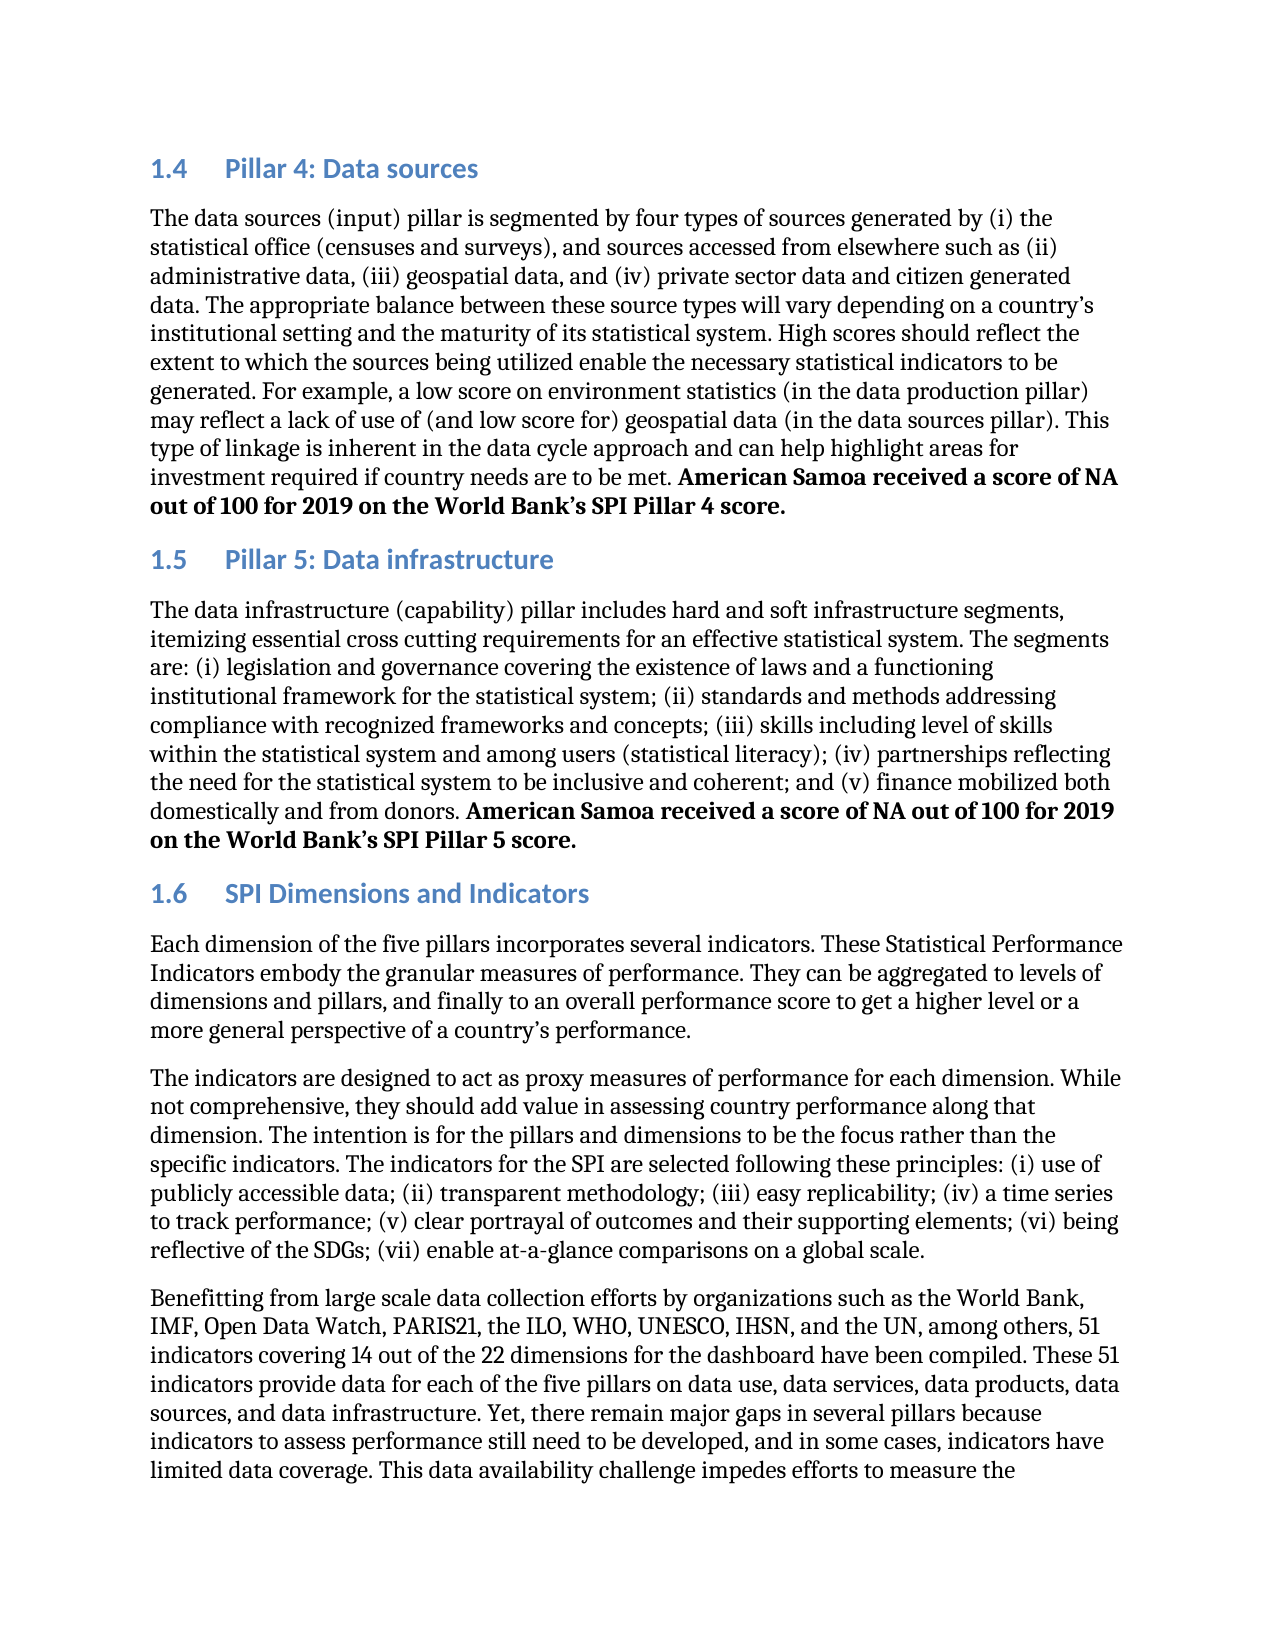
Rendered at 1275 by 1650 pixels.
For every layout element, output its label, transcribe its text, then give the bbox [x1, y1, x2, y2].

text The data sources (input) pillar is segmented by four types of sources generated by (i) the statistical office (censuses and surveys), and sources accessed from elsewhere such as (ii) administrative data, (iii) geospatial data, and (iv) private sector data and citizen generated data. The appropriate balance between these source types will vary depending on a country’s institutional setting and the maturity of its statistical system. High scores should reflect the extent to which the sources being utilized enable the necessary statistical indicators to be generated. For example, a low score on environment statistics (in the data production pillar) may reflect a lack of use of (and low score for) geospatial data (in the data sources pillar). This type of linkage is inherent in the data cycle approach and can help highlight areas for investment required if country needs are to be met. American Samoa received a score of NA out of 100 for 2019 on the World Bank’s SPI Pillar 4 score. [150, 204, 1125, 521]
text The data infrastructure (capability) pillar includes hard and soft infrastructure segments, itemizing essential cross cutting requirements for an effective statistical system. The segments are: (i) legislation and governance covering the existence of laws and a functioning institutional framework for the statistical system; (ii) standards and methods addressing compliance with recognized frameworks and concepts; (iii) skills including level of skills within the statistical system and among users (statistical literacy); (iv) partnerships reflecting the need for the statistical system to be inclusive and coherent; and (v) finance mobilized both domestically and from donors. American Samoa received a score of NA out of 100 for 2019 on the World Bank’s SPI Pillar 5 score. [150, 596, 1125, 854]
subtitle 1.4 Pillar 4: Data sources [150, 150, 1125, 186]
text The indicators are designed to act as proxy measures of performance for each dimension. While not comprehensive, they should add value in assessing country performance along that dimension. The intention is for the pillars and dimensions to be the focus rather than the specific indicators. The indicators for the SPI are selected following these principles: (i) use of publicly accessible data; (ii) transparent methodology; (iii) easy replicability; (iv) a time series to track performance; (v) clear portrayal of outcomes and their supporting elements; (vi) being reflective of the SDGs; (vii) enable at-a-glance comparisons on a global scale. [150, 1063, 1125, 1265]
subtitle 1.5 Pillar 5: Data infrastructure [150, 541, 1125, 577]
text Each dimension of the five pillars incorporates several indicators. These Statistical Performance Indicators embody the granular measures of performance. They can be aggregated to levels of dimensions and pillars, and finally to an overall performance score to get a higher level or a more general perspective of a country’s performance. [150, 930, 1125, 1045]
subtitle 1.6 SPI Dimensions and Indicators [150, 875, 1125, 911]
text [150, 1283, 1125, 1485]
